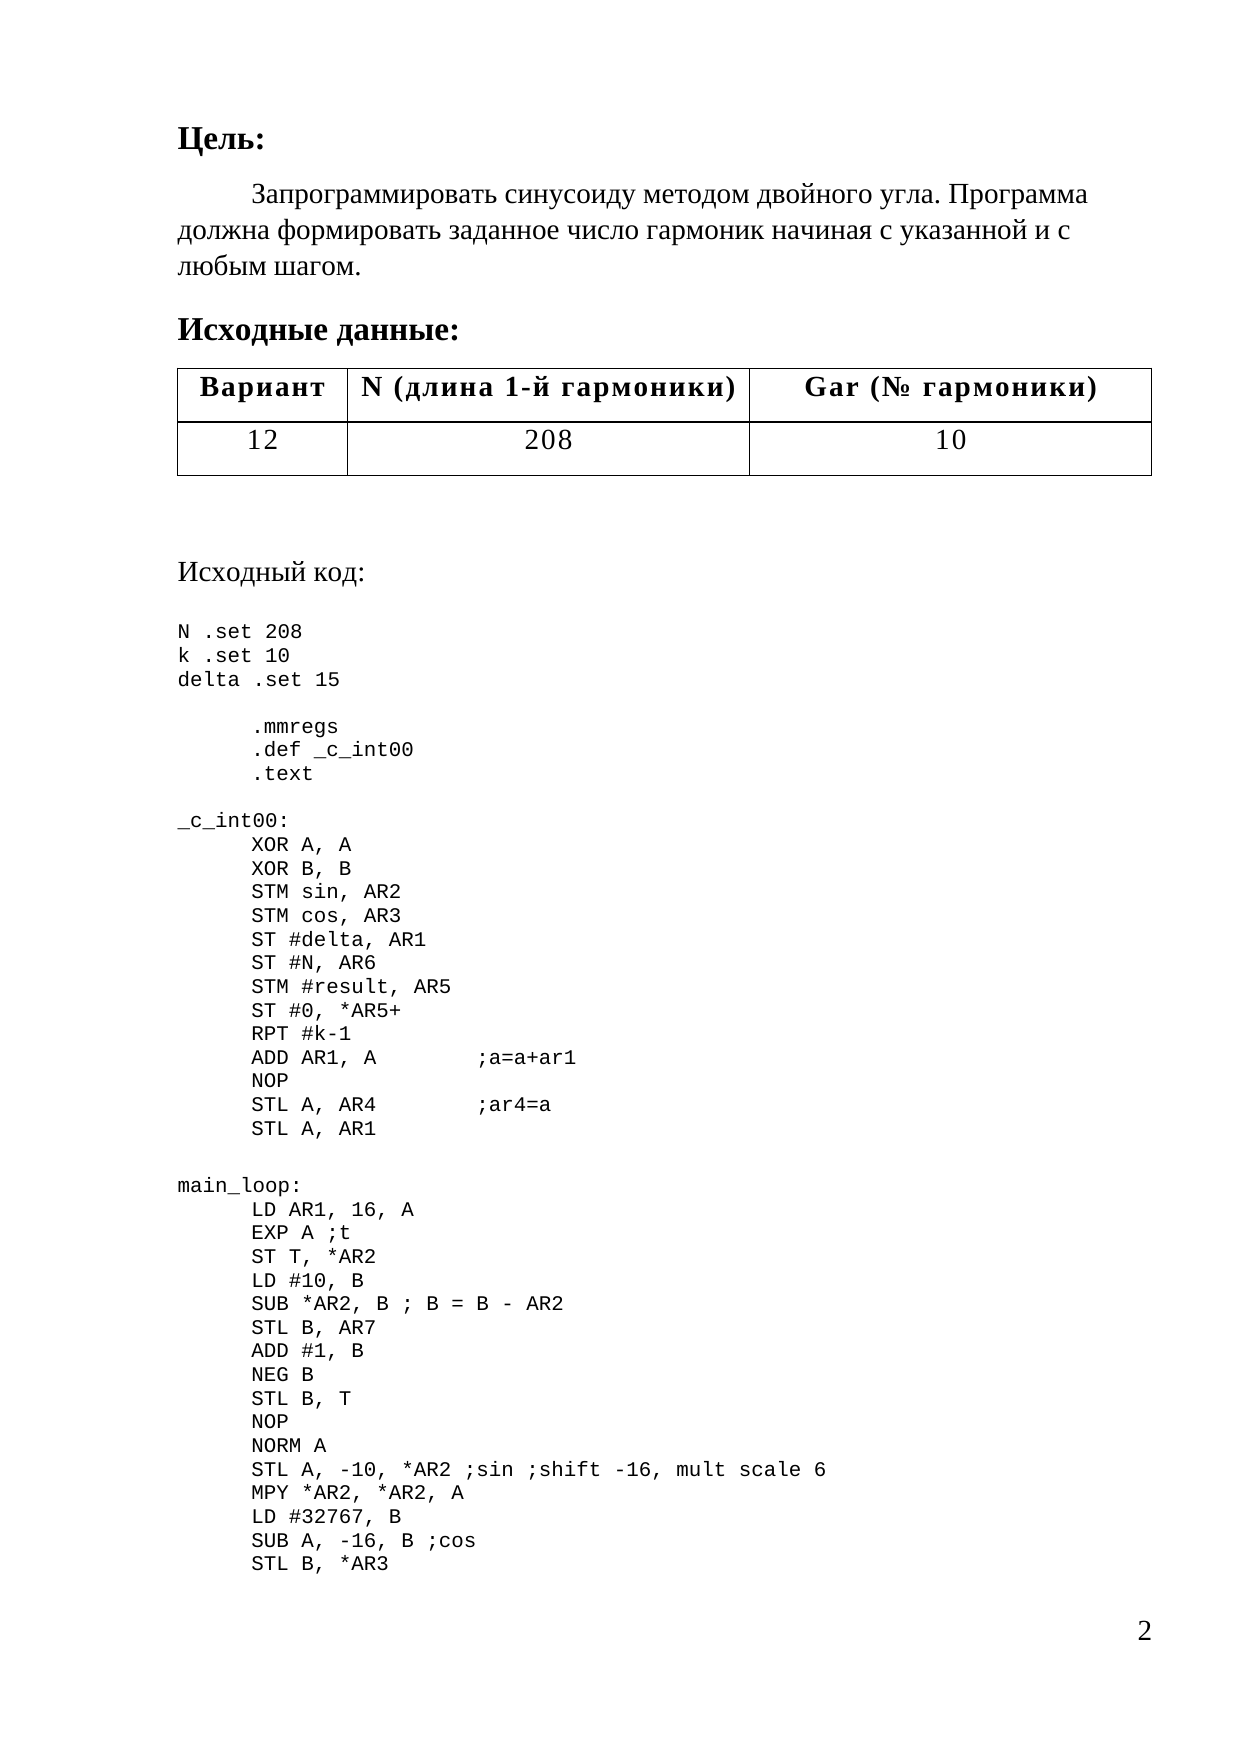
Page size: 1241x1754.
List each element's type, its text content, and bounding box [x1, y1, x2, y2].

text Цель: [177, 118, 1152, 156]
table_cell 10 [750, 423, 1151, 475]
text MPY *AR2, *AR2, A [177, 1482, 1152, 1506]
text NEG B [177, 1364, 1152, 1388]
text k .set 10 [177, 645, 1152, 668]
text STM sin, AR2 [177, 881, 1152, 905]
text ST #0, *AR5+ [177, 999, 1152, 1023]
table_cell 12 [178, 423, 347, 475]
table_header Вариант [178, 369, 347, 421]
text STL A, AR1 [177, 1118, 1152, 1141]
text NORM A [177, 1435, 1152, 1459]
text Исходный код: [177, 554, 1152, 588]
text ADD AR1, A ;a=a+ar1 [177, 1047, 1152, 1071]
text LD AR1, 16, A [177, 1199, 1152, 1222]
text .text [177, 763, 1152, 787]
text STL B, T [177, 1388, 1152, 1411]
text SUB A, -16, B ;cos [177, 1530, 1152, 1553]
text _c_int00: [177, 810, 1152, 834]
text STM #result, AR5 [177, 976, 1152, 999]
text RPT #k-1 [177, 1023, 1152, 1047]
text delta .set 15 [177, 668, 1152, 692]
table_header Gar (№ гармоники) [750, 369, 1151, 421]
table_cell 208 [348, 423, 749, 475]
table_header N (длина 1-й гармоники) [348, 369, 749, 421]
text STM cos, AR3 [177, 905, 1152, 929]
text Запрограммировать синусоиду методом двойного угла. Программа должна формировать заданное число гармоник начиная с указанной и с любым шагом. [177, 176, 1152, 282]
text .mmregs [177, 716, 1152, 739]
text STL B, AR7 [177, 1317, 1152, 1341]
text SUB *AR2, B ; B = B - AR2 [177, 1293, 1152, 1317]
text ADD #1, B [177, 1341, 1152, 1364]
text EXP A ;t [177, 1222, 1152, 1246]
text STL A, -10, *AR2 ;sin ;shift -16, mult scale 6 [177, 1459, 1152, 1482]
text ST #delta, AR1 [177, 929, 1152, 952]
text .def _c_int00 [177, 739, 1152, 763]
text STL B, *AR3 [177, 1553, 1152, 1577]
text main_loop: [177, 1175, 1152, 1199]
text LD #10, B [177, 1269, 1152, 1293]
text ST T, *AR2 [177, 1246, 1152, 1269]
text Исходные данные: [177, 309, 1152, 348]
text LD #32767, B [177, 1506, 1152, 1530]
text STL A, AR4 ;ar4=a [177, 1094, 1152, 1118]
text NOP [177, 1411, 1152, 1435]
text ST #N, AR6 [177, 952, 1152, 976]
text XOR B, B [177, 858, 1152, 881]
text NOP [177, 1071, 1152, 1094]
text XOR A, A [177, 834, 1152, 858]
text N .set 208 [177, 621, 1152, 645]
